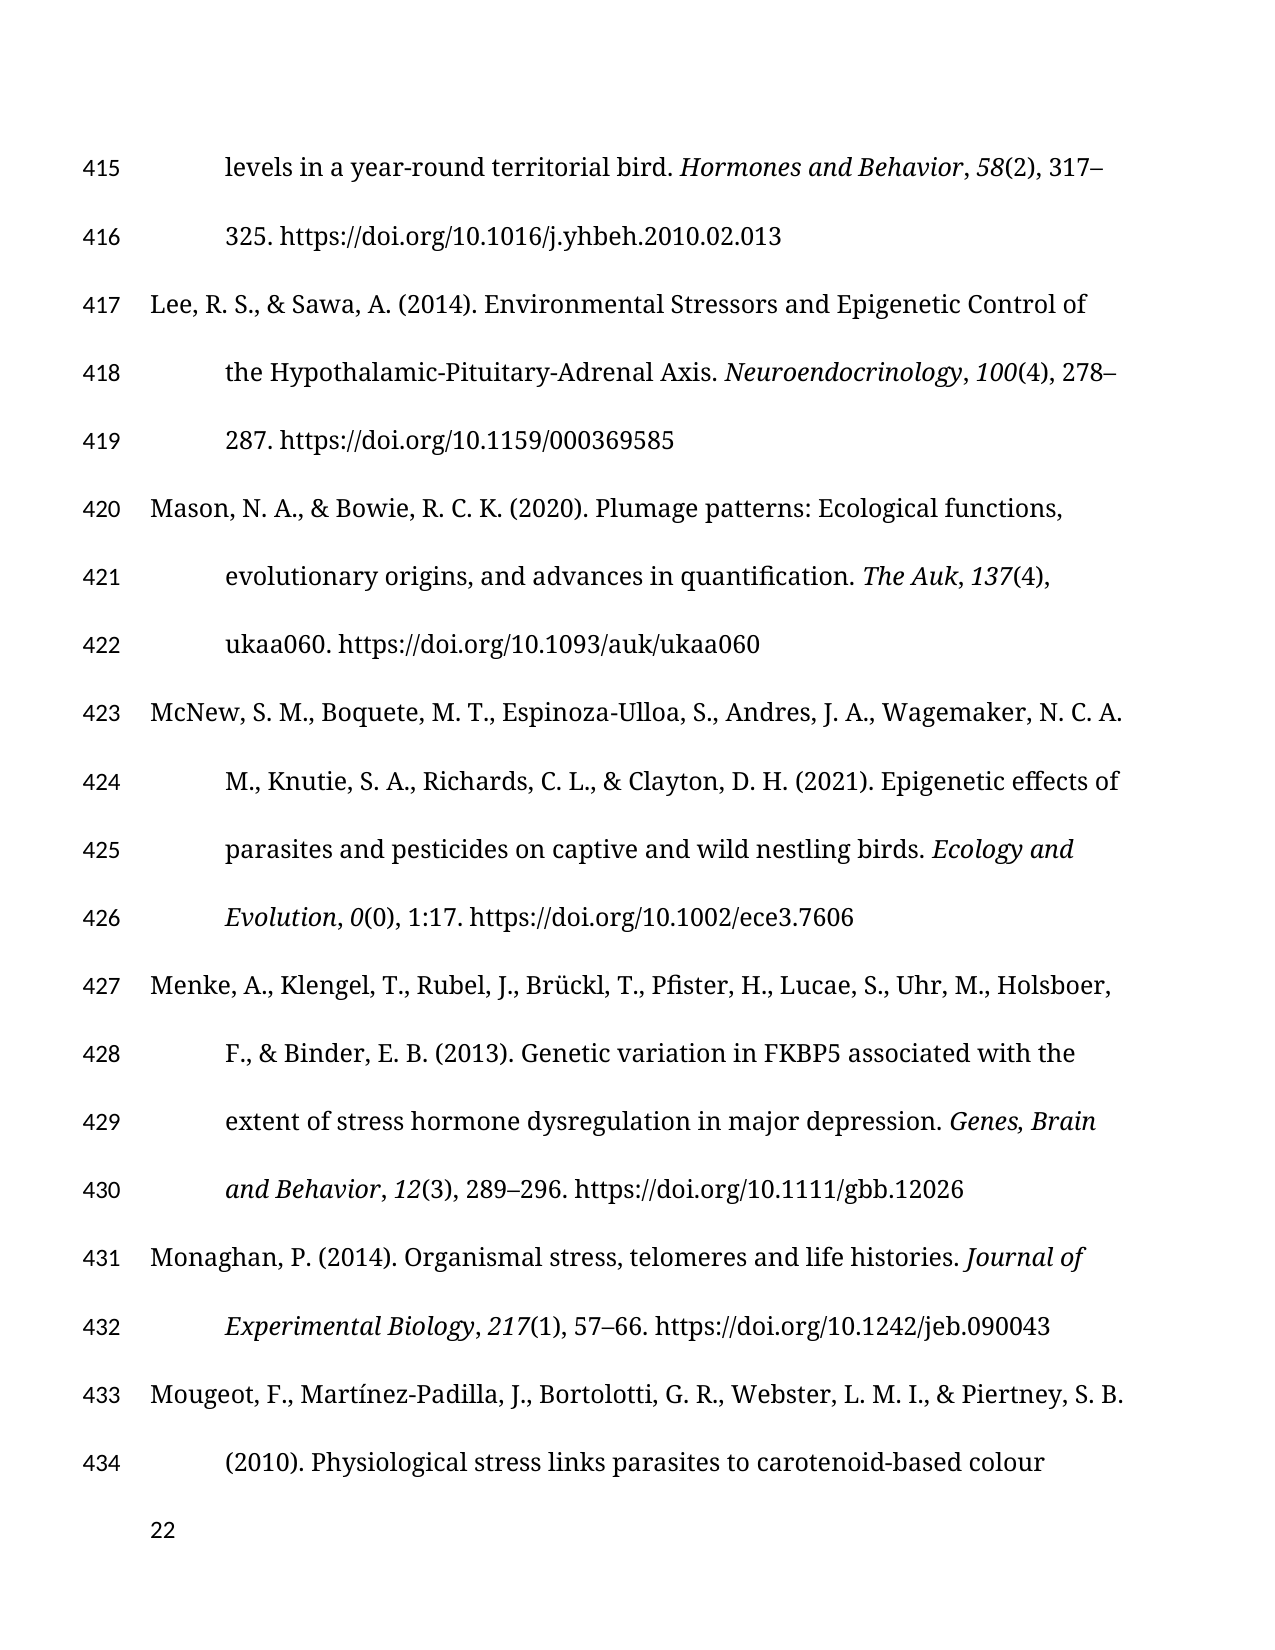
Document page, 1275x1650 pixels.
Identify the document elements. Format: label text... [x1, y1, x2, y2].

text Menke, A., Klengel, T., Rubel, J., Brückl, T., Pfister, H., Lucae, S., Uhr, M., Holsboer, F., & Binder, E. B. (2013). Genetic variation in FKBP5 associated with the extent of stress hormone dysregulation in major depression. Genes, Brain and Behavior, 12(3), 289–296. https://doi.org/10.1111/gbb.12026 [150, 967, 1125, 1206]
text Mason, N. A., & Bowie, R. C. K. (2020). Plumage patterns: Ecological functions, evolutionary origins, and advances in quantification. The Auk, 137(4), ukaa060. https://doi.org/10.1093/auk/ukaa060 [150, 491, 1125, 661]
text McNew, S. M., Boquete, M. T., Espinoza‐Ulloa, S., Andres, J. A., Wagemaker, N. C. A. M., Knutie, S. A., Richards, C. L., & Clayton, D. H. (2021). Epigenetic effects of parasites and pesticides on captive and wild nestling birds. Ecology and Evolution, 0(0), 1:17. https://doi.org/10.1002/ece3.7606 [150, 695, 1125, 933]
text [150, 1376, 1125, 1478]
text Monaghan, P. (2014). Organismal stress, telomeres and life histories. Journal of Experimental Biology, 217(1), 57–66. https://doi.org/10.1242/jeb.090043 [150, 1240, 1125, 1342]
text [150, 150, 1125, 252]
text Lee, R. S., & Sawa, A. (2014). Environmental Stressors and Epigenetic Control of the Hypothalamic-Pituitary-Adrenal Axis. Neuroendocrinology, 100(4), 278–287. https://doi.org/10.1159/000369585 [150, 286, 1125, 457]
